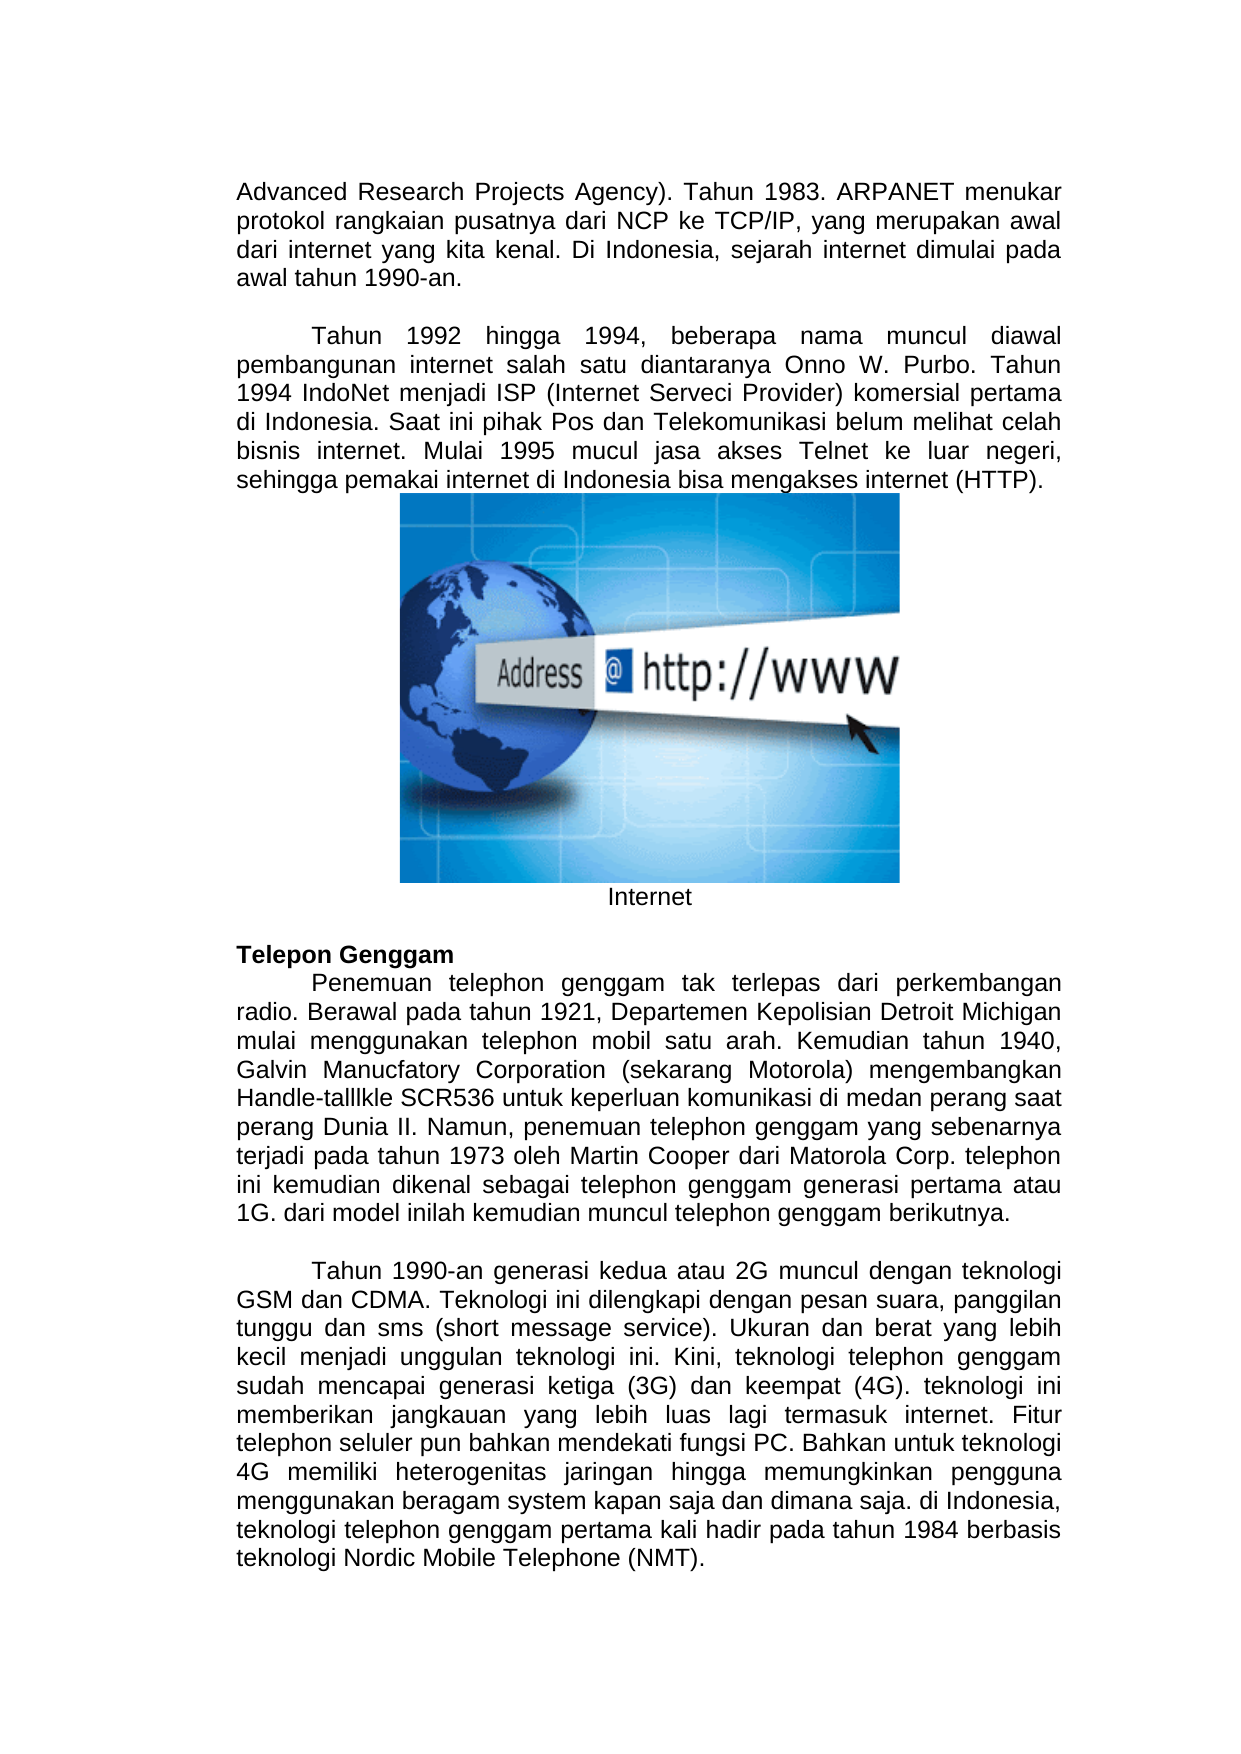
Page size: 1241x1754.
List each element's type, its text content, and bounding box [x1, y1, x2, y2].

text Tahun 1990-an generasi kedua atau 2G muncul dengan teknologi GSM dan CDMA. Teknologi ini dilengkapi dengan pesan suara, panggilan tunggu dan sms (short message service). Ukuran dan berat yang lebih kecil menjadi unggulan teknologi ini. Kini, teknologi telephon genggam sudah mencapai generasi ketiga (3G) dan keempat (4G). teknologi ini memberikan jangkauan yang lebih luas lagi termasuk internet. Fitur telephon seluler pun bahkan mendekati fungsi PC. Bahkan untuk teknologi 4G memiliki heterogenitas jaringan hingga memungkinkan pengguna menggunakan beragam system kapan saja dan dimana saja. di Indonesia, teknologi telephon genggam pertama kali hadir pada tahun 1984 berbasis teknologi Nordic Mobile Telephone (NMT). [236, 1256, 1063, 1572]
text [236, 177, 1063, 292]
text Telepon Genggam [236, 940, 1063, 968]
text Tahun 1992 hingga 1994, beberapa nama muncul diawal pembangunan internet salah satu diantaranya Onno W. Purbo. Tahun 1994 IndoNet menjadi ISP (Internet Serveci Provider) komersial pertama di Indonesia. Saat ini pihak Pos dan Telekomunikasi belum melihat celah bisnis internet. Mulai 1995 mucul jasa akses Telnet ke luar negeri, sehingga pemakai internet di Indonesia bisa mengakses internet (HTTP). [236, 321, 1063, 493]
table_cell Internet [400, 883, 900, 911]
picture [399, 493, 900, 883]
text Penemuan telephon genggam tak terlepas dari perkembangan radio. Berawal pada tahun 1921, Departemen Kepolisian Detroit Michigan mulai menggunakan telephon mobil satu arah. Kemudian tahun 1940, Galvin Manucfatory Corporation (sekarang Motorola) mengembangkan Handle-talllkle SCR536 untuk keperluan komunikasi di medan perang saat perang Dunia II. Namun, penemuan telephon genggam yang sebenarnya terjadi pada tahun 1973 oleh Martin Cooper dari Matorola Corp. telephon ini kemudian dikenal sebagai telephon genggam generasi pertama atau 1G. dari model inilah kemudian muncul telephon genggam berikutnya. [236, 968, 1063, 1227]
picture [891, 601, 900, 606]
